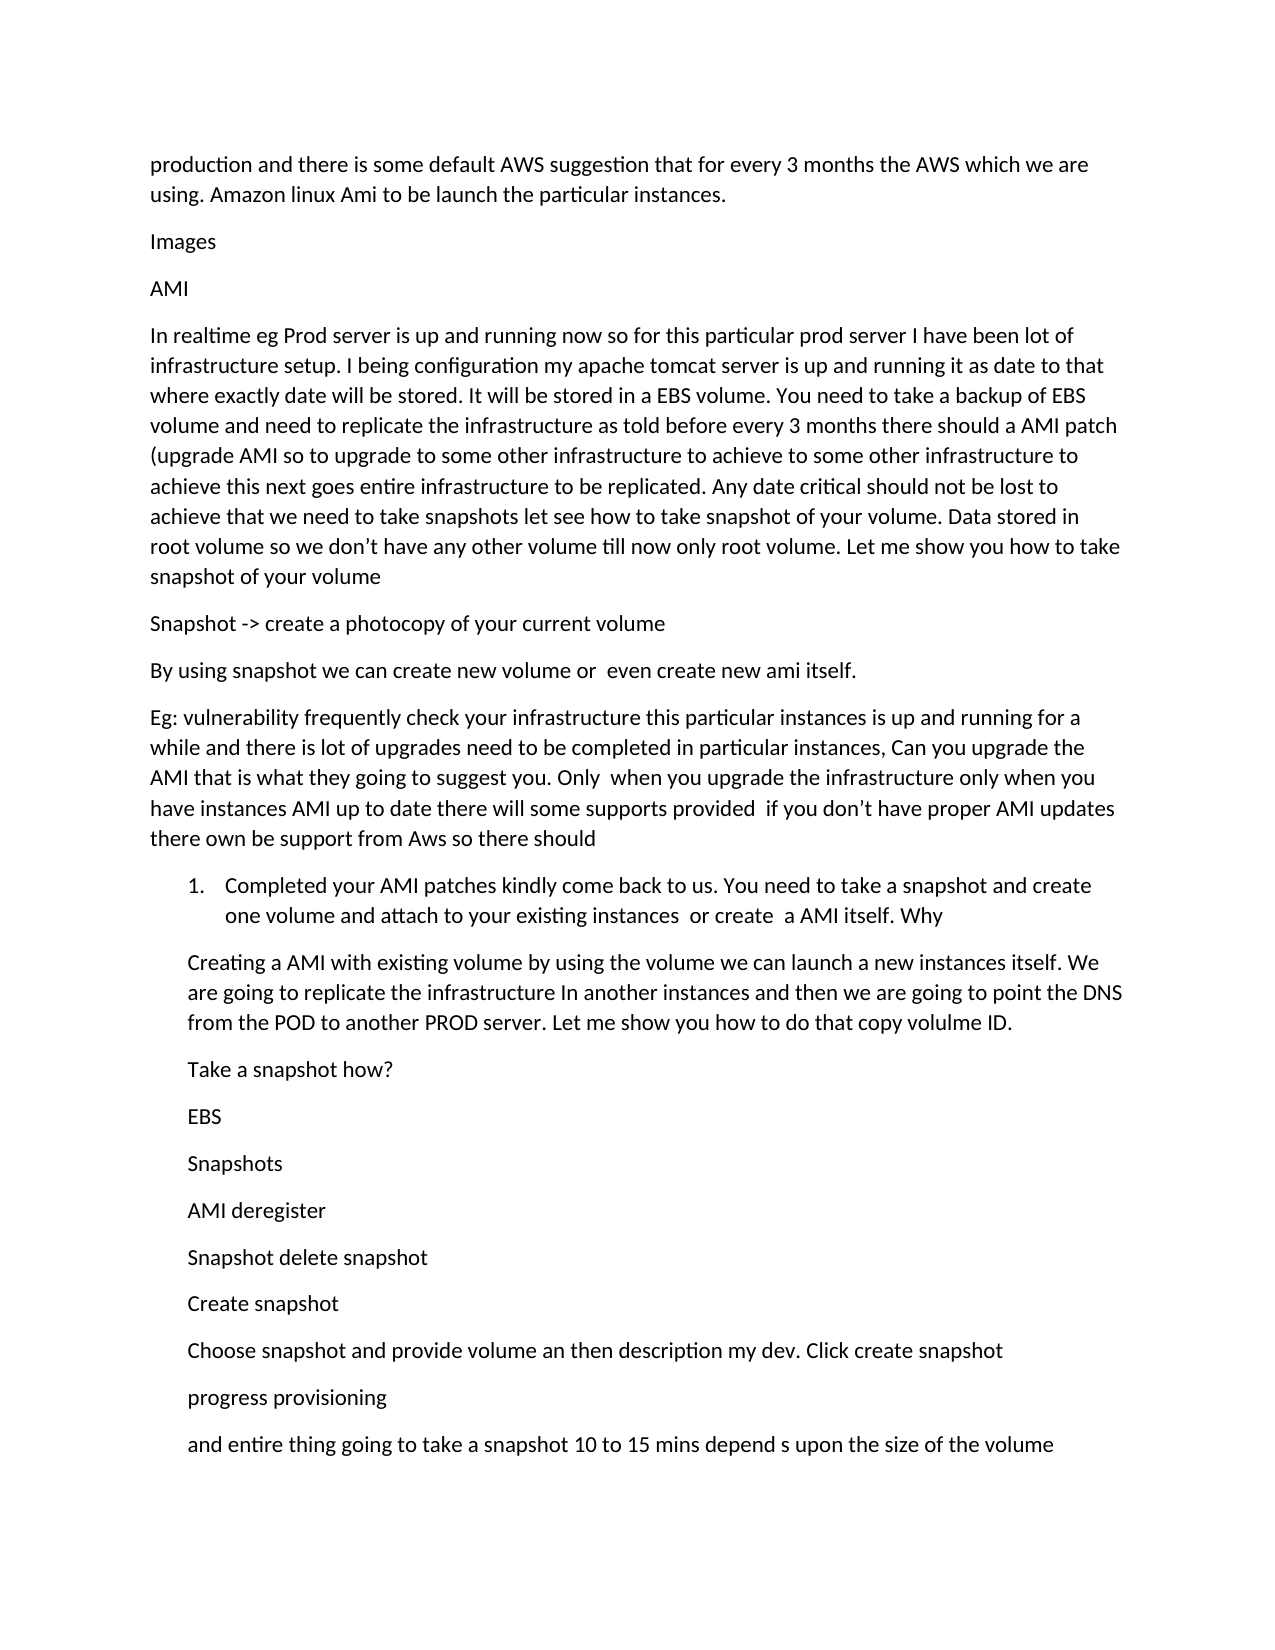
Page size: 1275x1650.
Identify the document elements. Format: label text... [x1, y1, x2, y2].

text Snapshot -> create a photocopy of your current volume [150, 609, 1125, 637]
text Create snapshot [187, 1289, 1125, 1318]
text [150, 150, 1125, 208]
text By using snapshot we can create new volume or even create new ami itself. [150, 656, 1125, 684]
text Take a snapshot how? [187, 1055, 1125, 1083]
text and entire thing going to take a snapshot 10 to 15 mins depend s upon the size of the volume [187, 1430, 1125, 1458]
text Eg: vulnerability frequently check your infrastructure this particular instances is up and running for a while and there is lot of upgrades need to be completed in particular instances, Can you upgrade the AMI that is what they going to suggest you. Only when you upgrade the infrastructure only when you have instances AMI up to date there will some supports provided if you don’t have proper AMI updates there own be support from Aws so there should [150, 703, 1125, 852]
text Snapshots [187, 1149, 1125, 1177]
text Images [150, 227, 1125, 255]
text AMI deregister [187, 1196, 1125, 1224]
list Completed your AMI patches kindly come back to us. You need to take a snapshot and create one volume and attach to your existing instances or create a AMI itself. Why [187, 871, 1125, 929]
text progress provisioning [187, 1383, 1125, 1411]
text EBS [187, 1102, 1125, 1130]
text Choose snapshot and provide volume an then description my dev. Click create snapshot [187, 1336, 1125, 1364]
text AMI [150, 274, 1125, 302]
text Creating a AMI with existing volume by using the volume we can launch a new instances itself. We are going to replicate the infrastructure In another instances and then we are going to point the DNS from the POD to another PROD server. Let me show you how to do that copy volulme ID. [187, 948, 1125, 1036]
text Snapshot delete snapshot [187, 1243, 1125, 1271]
text In realtime eg Prod server is up and running now so for this particular prod server I have been lot of infrastructure setup. I being configuration my apache tomcat server is up and running it as date to that where exactly date will be stored. It will be stored in a EBS volume. You need to take a backup of EBS volume and need to replicate the infrastructure as told before every 3 months there should a AMI patch (upgrade AMI so to upgrade to some other infrastructure to achieve to some other infrastructure to achieve this next goes entire infrastructure to be replicated. Any date critical should not be lost to achieve that we need to take snapshots let see how to take snapshot of your volume. Data stored in root volume so we don’t have any other volume till now only root volume. Let me show you how to take snapshot of your volume [150, 321, 1125, 591]
